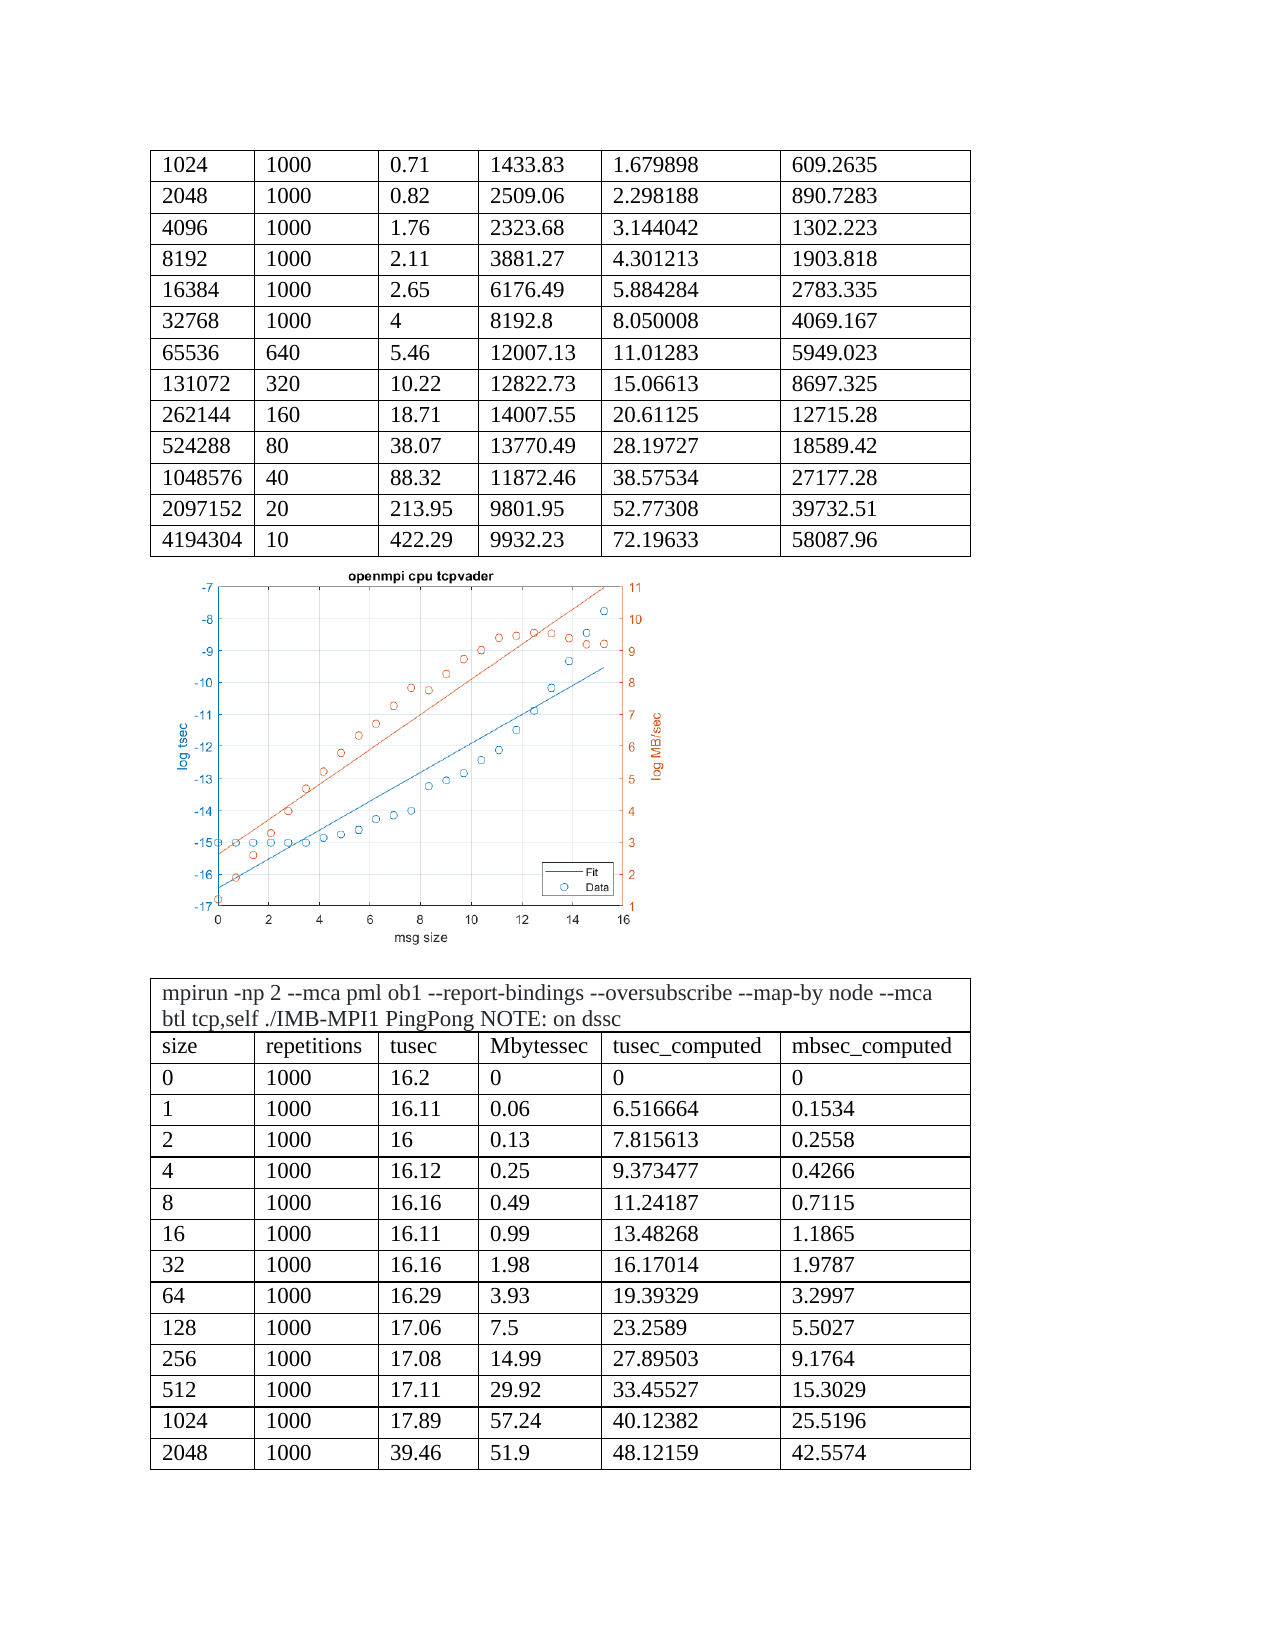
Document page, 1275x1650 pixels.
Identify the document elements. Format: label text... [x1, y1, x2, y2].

table_cell 6176.49 [479, 276, 601, 306]
table_cell 33.45527 [602, 1376, 780, 1406]
table_cell 39732.51 [781, 495, 970, 525]
table_cell 1000 [255, 1251, 378, 1281]
table_cell 524288 [151, 432, 254, 462]
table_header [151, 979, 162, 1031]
table_cell 1000 [255, 1095, 378, 1125]
table_cell 1000 [255, 1158, 378, 1188]
table_cell 9.373477 [602, 1158, 780, 1188]
table_cell 16.11 [379, 1095, 478, 1125]
table_cell 890.7283 [781, 182, 970, 212]
table_cell 9932.23 [479, 526, 601, 556]
table_cell 160 [255, 401, 378, 431]
table_cell 7.815613 [602, 1126, 780, 1156]
table_cell 4096 [151, 214, 254, 244]
table_cell 5949.023 [781, 339, 970, 369]
table_cell 57.24 [479, 1408, 601, 1438]
table_header mpirun -np 2 --mca pml ob1 --report-bindings --oversubscribe --map-by node --mca btl tcp,self ./IMB-MPI1 PingPong NOTE: on dssc [621, 979, 970, 1031]
table_cell 213.95 [379, 495, 478, 525]
table_cell 320 [255, 370, 378, 400]
table_cell 12007.13 [479, 339, 601, 369]
table_cell 25.5196 [781, 1408, 970, 1438]
table_cell 1000 [255, 1283, 378, 1313]
table_cell 16.29 [379, 1283, 478, 1313]
table_cell 65536 [151, 339, 254, 369]
table_cell 422.29 [379, 526, 478, 556]
table_cell 1.98 [479, 1251, 601, 1281]
table_cell 0.71 [379, 151, 478, 181]
table_cell 2048 [151, 182, 254, 212]
table_cell 1000 [255, 1126, 378, 1156]
table_cell 2097152 [151, 495, 254, 525]
table_cell 1000 [255, 1064, 378, 1094]
table_cell 19.39329 [602, 1283, 780, 1313]
table_cell 1000 [255, 307, 378, 337]
table_cell 14007.55 [479, 401, 601, 431]
table_cell 1302.223 [781, 214, 970, 244]
table_cell 1000 [255, 1345, 378, 1375]
table_cell 0 [781, 1064, 970, 1094]
table_cell 8697.325 [781, 370, 970, 400]
table_cell 10.22 [379, 370, 478, 400]
table_cell 1000 [255, 151, 378, 181]
table_cell 64 [151, 1283, 254, 1313]
table_cell 16.12 [379, 1158, 478, 1188]
table_cell 128 [151, 1314, 254, 1344]
table_cell 17.06 [379, 1314, 478, 1344]
table_cell 17.89 [379, 1408, 478, 1438]
table_cell 11.01283 [602, 339, 780, 369]
table_cell 0.99 [479, 1220, 601, 1250]
table_cell 11872.46 [479, 464, 601, 494]
table_cell 1000 [255, 1408, 378, 1438]
table_cell 0.82 [379, 182, 478, 212]
table_cell 4 [151, 1158, 254, 1188]
table_cell 17.08 [379, 1345, 478, 1375]
table_cell 1024 [151, 1408, 254, 1438]
table_cell 13770.49 [479, 432, 601, 462]
table_cell 14.99 [479, 1345, 601, 1375]
table_cell repetitions [255, 1033, 378, 1063]
table_cell 32768 [151, 307, 254, 337]
table_cell 11.24187 [602, 1189, 780, 1219]
table_cell 0.1534 [781, 1095, 970, 1125]
table_cell 12715.28 [781, 401, 970, 431]
table_cell 2.11 [379, 245, 478, 275]
table_cell 0.06 [479, 1095, 601, 1125]
table_cell 51.9 [479, 1439, 601, 1469]
table_cell 3881.27 [479, 245, 601, 275]
table_cell 1433.83 [479, 151, 601, 181]
table_cell 2783.335 [781, 276, 970, 306]
table_cell 1.9787 [781, 1251, 970, 1281]
table_cell 3.93 [479, 1283, 601, 1313]
table_cell 0.4266 [781, 1158, 970, 1188]
table_cell 40.12382 [602, 1408, 780, 1438]
table_cell 3.2997 [781, 1283, 970, 1313]
table_cell 0.25 [479, 1158, 601, 1188]
table_cell 512 [151, 1376, 254, 1406]
table_cell 1000 [255, 245, 378, 275]
table_cell 0 [602, 1064, 780, 1094]
table_cell 17.11 [379, 1376, 478, 1406]
table_cell 8192 [151, 245, 254, 275]
table_cell 28.19727 [602, 432, 780, 462]
table_cell 5.884284 [602, 276, 780, 306]
table_cell 16384 [151, 276, 254, 306]
table_cell 0.13 [479, 1126, 601, 1156]
table_cell 1000 [255, 276, 378, 306]
table_cell size [151, 1033, 254, 1063]
table_cell 1.679898 [602, 151, 780, 181]
table_cell 16.2 [379, 1064, 478, 1094]
table_cell mbsec_computed [781, 1033, 970, 1063]
table_cell 1000 [255, 214, 378, 244]
table_cell 4194304 [151, 526, 254, 556]
table_cell 2323.68 [479, 214, 601, 244]
table_cell 27177.28 [781, 464, 970, 494]
table_cell 1000 [255, 1439, 378, 1469]
table_cell 29.92 [479, 1376, 601, 1406]
table_cell 4 [379, 307, 478, 337]
table_cell 5.46 [379, 339, 478, 369]
table_cell 16.16 [379, 1251, 478, 1281]
table_cell 39.46 [379, 1439, 478, 1469]
table_cell 15.3029 [781, 1376, 970, 1406]
table_cell 2.65 [379, 276, 478, 306]
table_cell 6.516664 [602, 1095, 780, 1125]
table_cell tusec [379, 1033, 478, 1063]
table_cell 16 [151, 1220, 254, 1250]
table_cell 0.49 [479, 1189, 601, 1219]
table_cell 1048576 [151, 464, 254, 494]
table_cell 18.71 [379, 401, 478, 431]
table_cell 2048 [151, 1439, 254, 1469]
table_cell 1000 [255, 182, 378, 212]
table_cell 20.61125 [602, 401, 780, 431]
table_cell 9.1764 [781, 1345, 970, 1375]
table_cell 8.050008 [602, 307, 780, 337]
table_cell 16.16 [379, 1189, 478, 1219]
table_cell 2 [151, 1126, 254, 1156]
table_cell 262144 [151, 401, 254, 431]
table_cell 4.301213 [602, 245, 780, 275]
table_cell 7.5 [479, 1314, 601, 1344]
table_cell 20 [255, 495, 378, 525]
table_cell 13.48268 [602, 1220, 780, 1250]
table_cell 1000 [255, 1220, 378, 1250]
table_cell 1903.818 [781, 245, 970, 275]
table_cell 27.89503 [602, 1345, 780, 1375]
table_cell 52.77308 [602, 495, 780, 525]
table_cell 12822.73 [479, 370, 601, 400]
table_cell 72.19633 [602, 526, 780, 556]
table_cell 58087.96 [781, 526, 970, 556]
table_cell 88.32 [379, 464, 478, 494]
table_cell 42.5574 [781, 1439, 970, 1469]
table_cell 1000 [255, 1376, 378, 1406]
table_cell 609.2635 [781, 151, 970, 181]
table_cell 4069.167 [781, 307, 970, 337]
table_cell 0.7115 [781, 1189, 970, 1219]
table_cell 1 [151, 1095, 254, 1125]
table_cell 15.06613 [602, 370, 780, 400]
table_cell 1000 [255, 1189, 378, 1219]
table_cell 640 [255, 339, 378, 369]
table_cell 8 [151, 1189, 254, 1219]
table_cell 1.1865 [781, 1220, 970, 1250]
table_cell 16 [379, 1126, 478, 1156]
table_cell 40 [255, 464, 378, 494]
table_cell 3.144042 [602, 214, 780, 244]
table_cell 38.07 [379, 432, 478, 462]
table_cell 18589.42 [781, 432, 970, 462]
table_cell 0 [479, 1064, 601, 1094]
table_cell 80 [255, 432, 378, 462]
table_cell 38.57534 [602, 464, 780, 494]
table_cell 16.17014 [602, 1251, 780, 1281]
table_cell 48.12159 [602, 1439, 780, 1469]
table_cell 32 [151, 1251, 254, 1281]
table_cell tusec_computed [602, 1033, 780, 1063]
table_cell 0 [151, 1064, 254, 1094]
table_cell 256 [151, 1345, 254, 1375]
table_cell 23.2589 [602, 1314, 780, 1344]
table_cell 1000 [255, 1314, 378, 1344]
table_cell 2.298188 [602, 182, 780, 212]
table_cell 131072 [151, 370, 254, 400]
table_cell 9801.95 [479, 495, 601, 525]
picture [150, 557, 672, 949]
table_cell 10 [255, 526, 378, 556]
table_cell 2509.06 [479, 182, 601, 212]
table_cell 16.11 [379, 1220, 478, 1250]
table_cell 5.5027 [781, 1314, 970, 1344]
table_cell 8192.8 [479, 307, 601, 337]
table_cell 1024 [151, 151, 254, 181]
table_cell 0.2558 [781, 1126, 970, 1156]
table_cell Mbytessec [479, 1033, 601, 1063]
table_cell 1.76 [379, 214, 478, 244]
